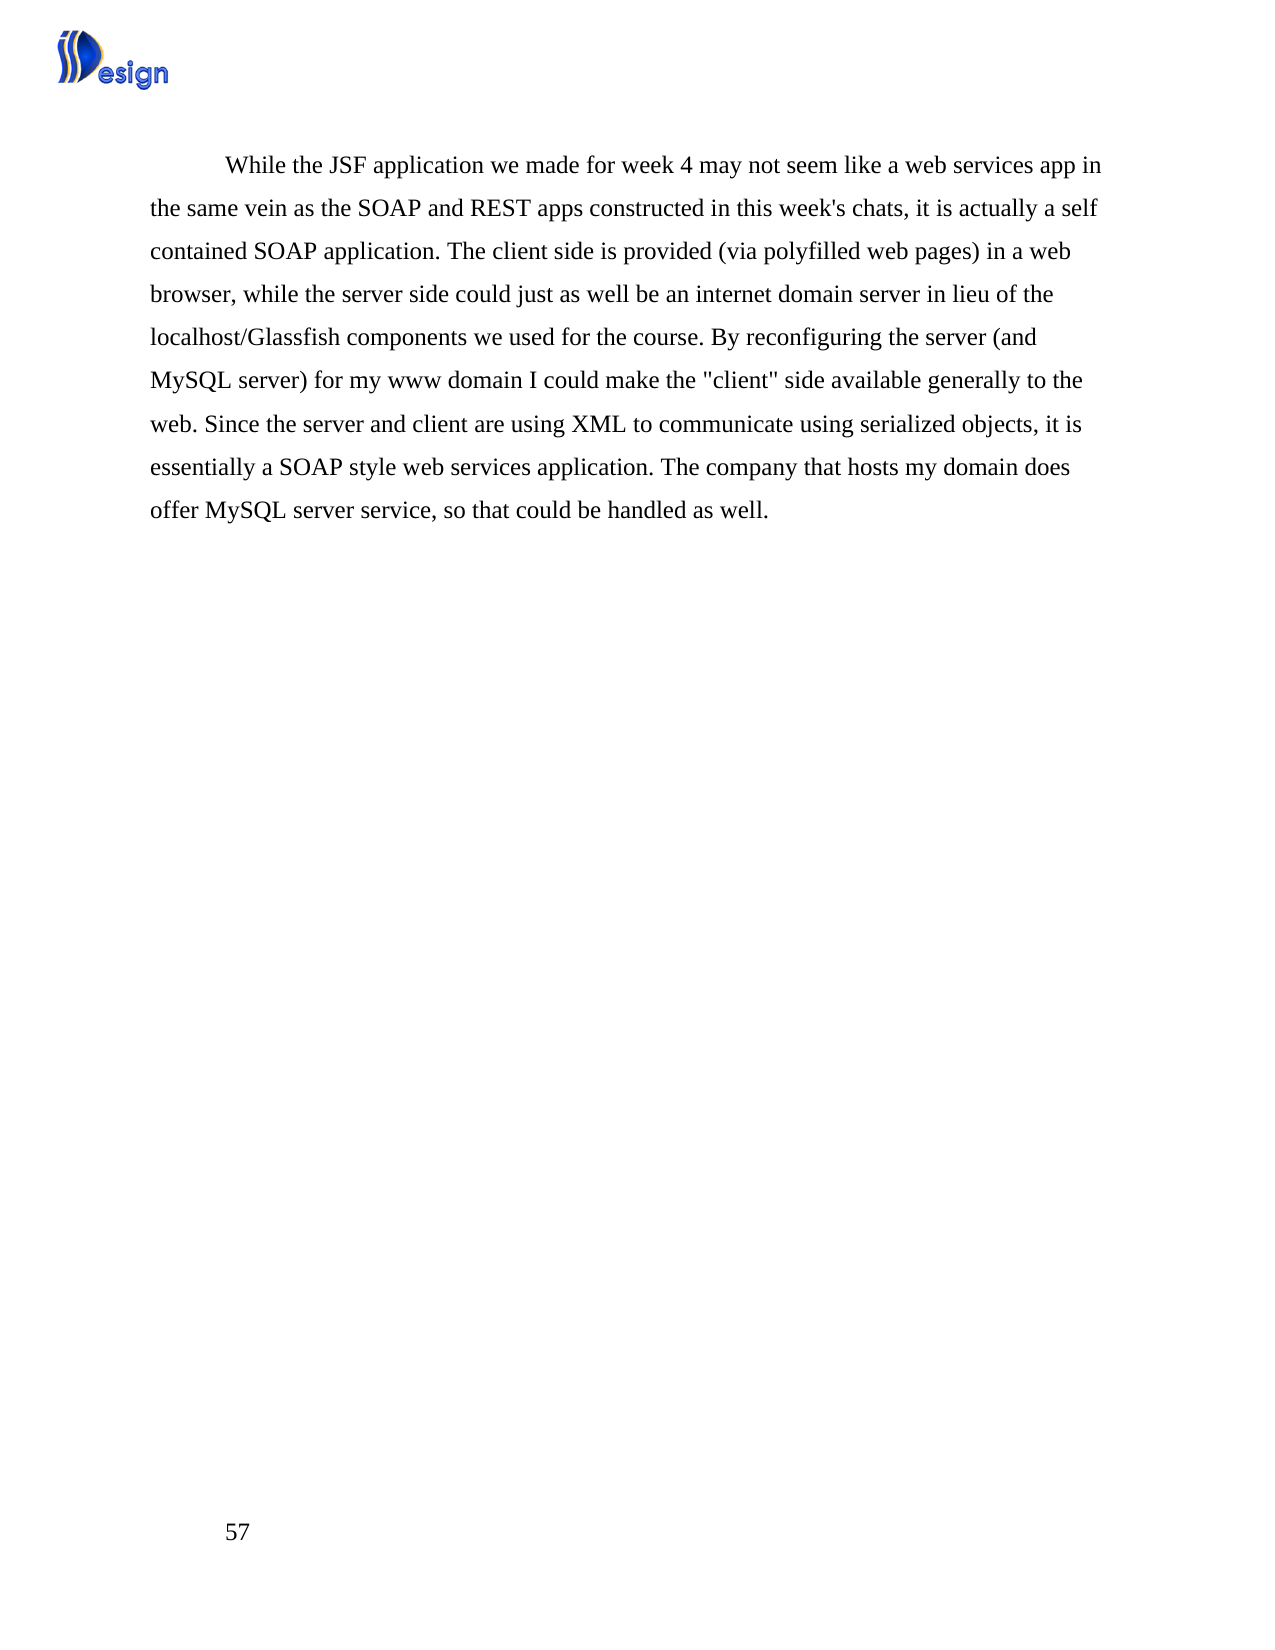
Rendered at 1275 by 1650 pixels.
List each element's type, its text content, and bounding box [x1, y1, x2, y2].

picture [56, 30, 170, 91]
text While the JSF application we made for week 4 may not seem like a web services app in the same vein as the SOAP and REST apps constructed in this week's chats, it is actually a self contained SOAP application. The client side is provided (via polyfilled web pages) in a web browser, while the server side could just as well be an internet domain server in lieu of the localhost/Glassfish components we used for the course. By reconfiguring the server (and MySQL server) for my www domain I could make the "client" side available generally to the web. Since the server and client are using XML to communicate using serialized objects, it is essentially a SOAP style web services application. The company that hosts my domain does offer MySQL server service, so that could be handled as well. [150, 150, 1125, 524]
